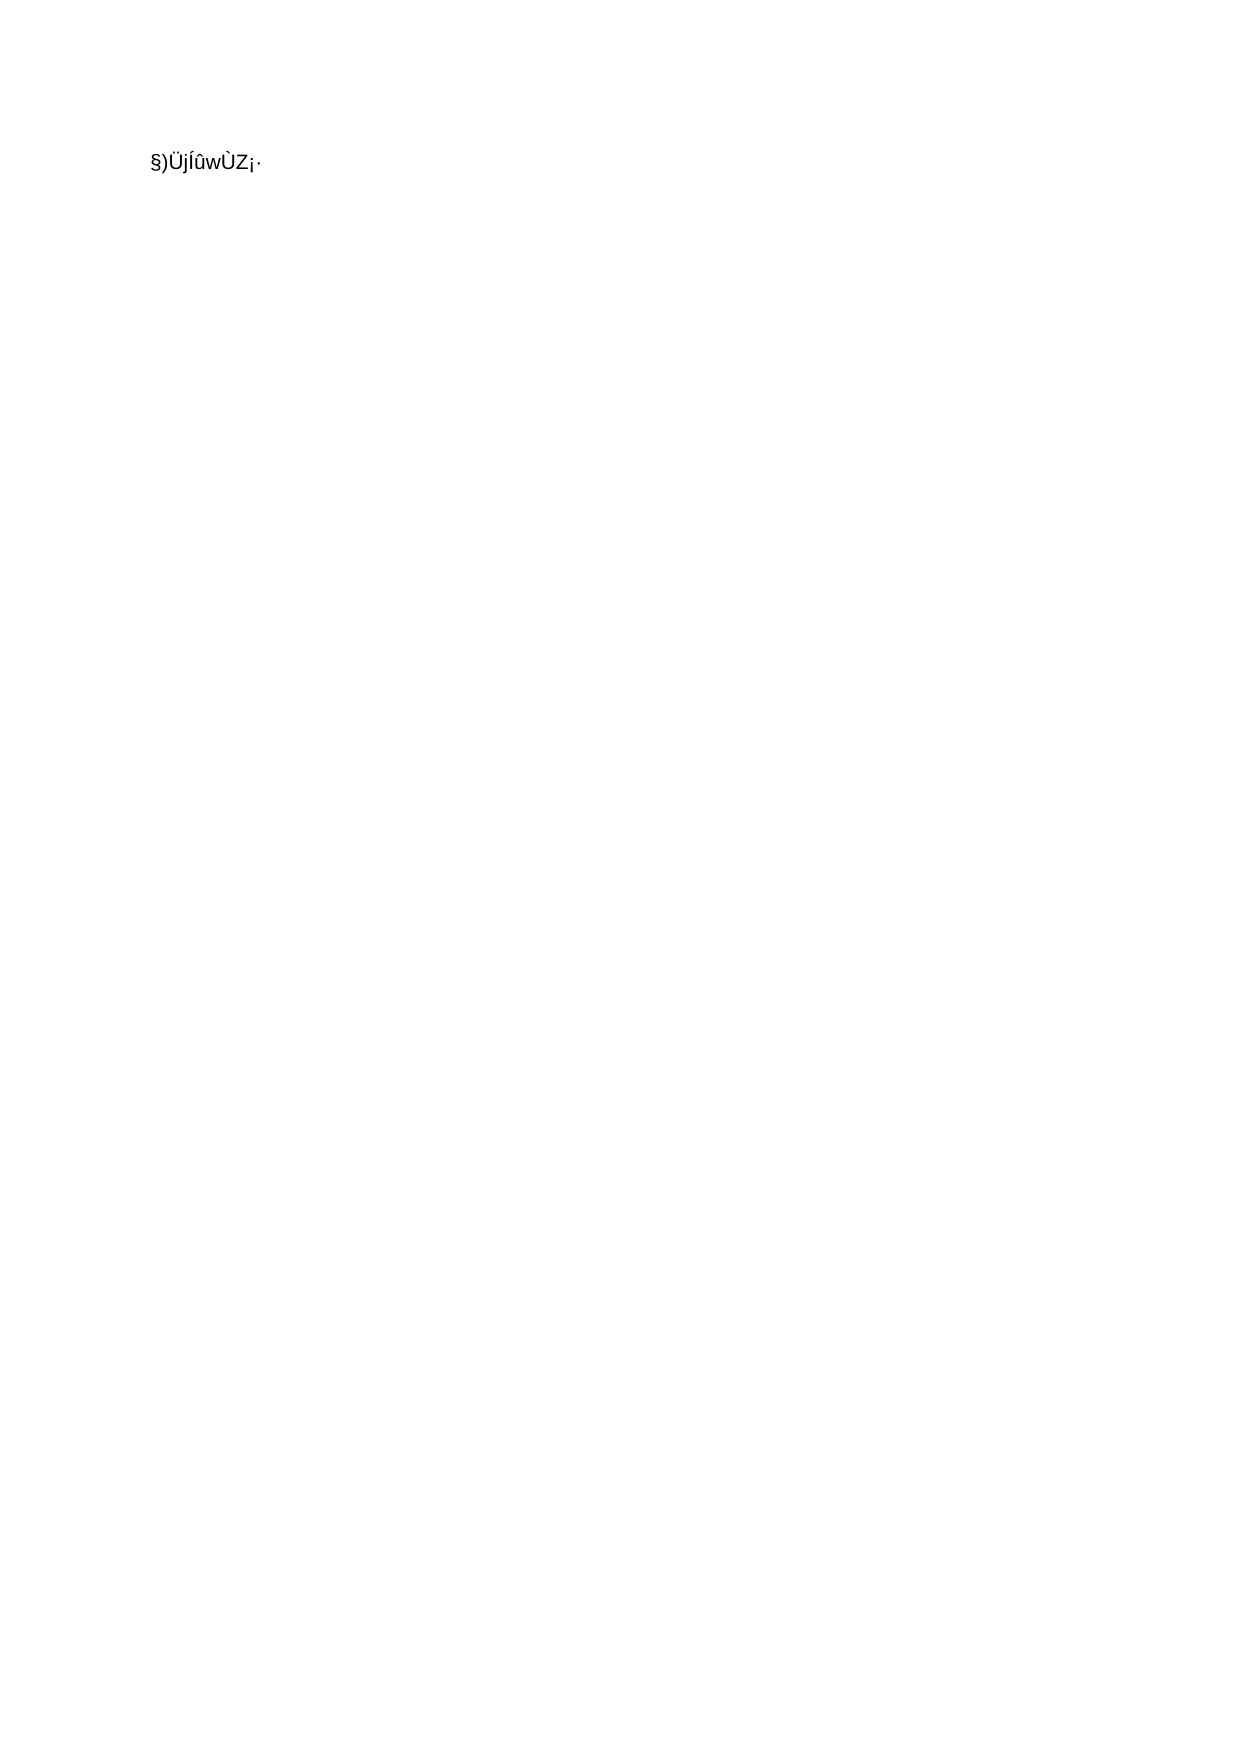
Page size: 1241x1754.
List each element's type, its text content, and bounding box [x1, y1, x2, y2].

text §)ÜjÍûwÙZ¡· [150, 150, 1090, 174]
